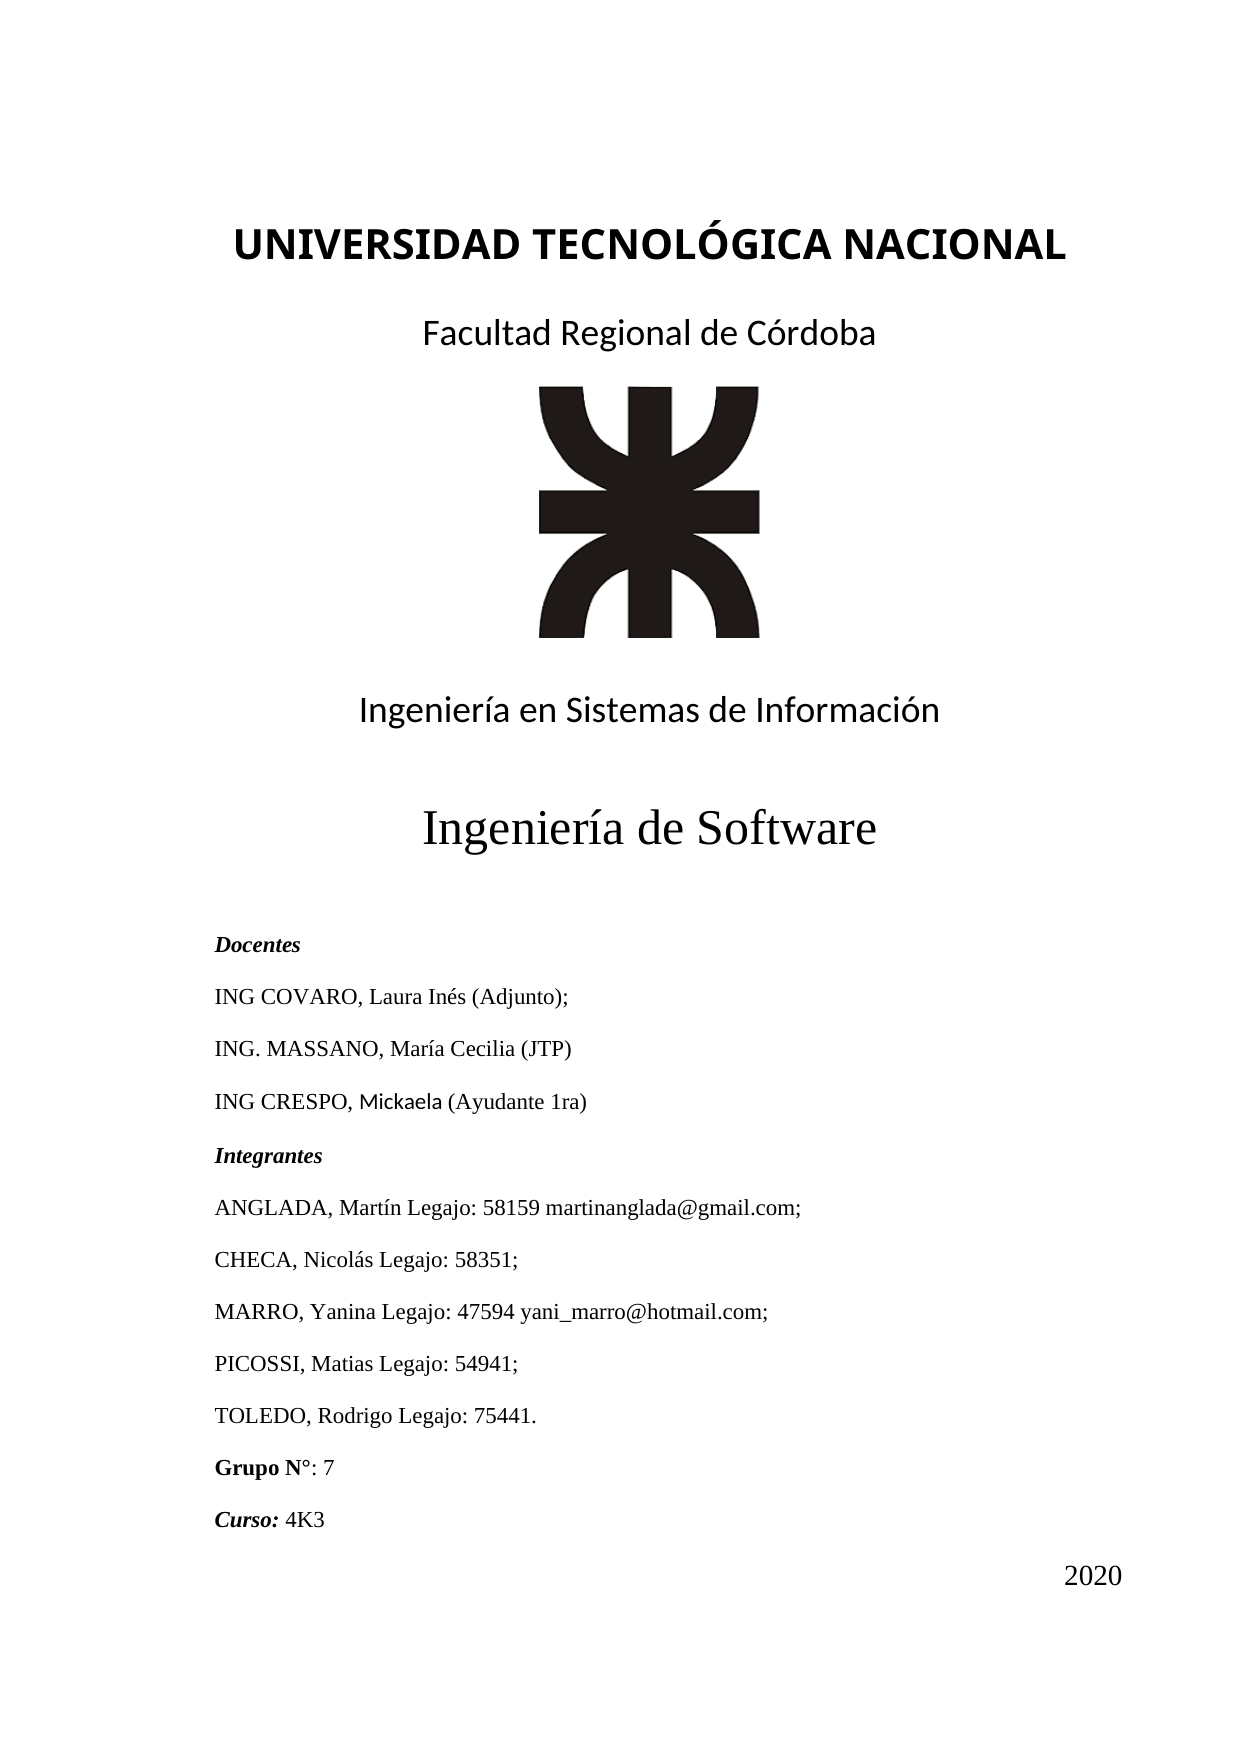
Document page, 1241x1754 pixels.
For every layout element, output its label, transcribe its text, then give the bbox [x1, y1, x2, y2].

text Universidad tecnológica nacional [177, 215, 1122, 271]
text Ingeniería en Sistemas de Información [177, 686, 1122, 731]
text PICOSSI, Matias Legajo: 54941; [177, 1350, 1122, 1376]
text Integrantes [177, 1142, 1122, 1168]
text MARRO, Yanina Legajo: 47594 yani_marro@hotmail.com; [177, 1298, 1122, 1324]
text Grupo N°: 7 [177, 1454, 1122, 1480]
text Docentes [177, 931, 1122, 958]
text ANGLADA, Martín Legajo: 58159 martinanglada@gmail.com; [177, 1194, 1122, 1220]
text ING CRESPO, Mickaela (Ayudante 1ra) [177, 1087, 1122, 1115]
text 2020 [177, 1558, 1122, 1591]
picture [537, 386, 762, 639]
text ING. MASSANO, María Cecilia (JTP) [177, 1035, 1122, 1062]
text Ingeniería de Software [177, 797, 1122, 855]
text ING COVARO, Laura Inés (Adjunto); [177, 983, 1122, 1010]
text Curso: 4K3 [177, 1506, 1122, 1532]
text CHECA, Nicolás Legajo: 58351; [177, 1246, 1122, 1272]
text Facultad Regional de Córdoba [177, 309, 1122, 355]
text TOLEDO, Rodrigo Legajo: 75441. [177, 1402, 1122, 1428]
